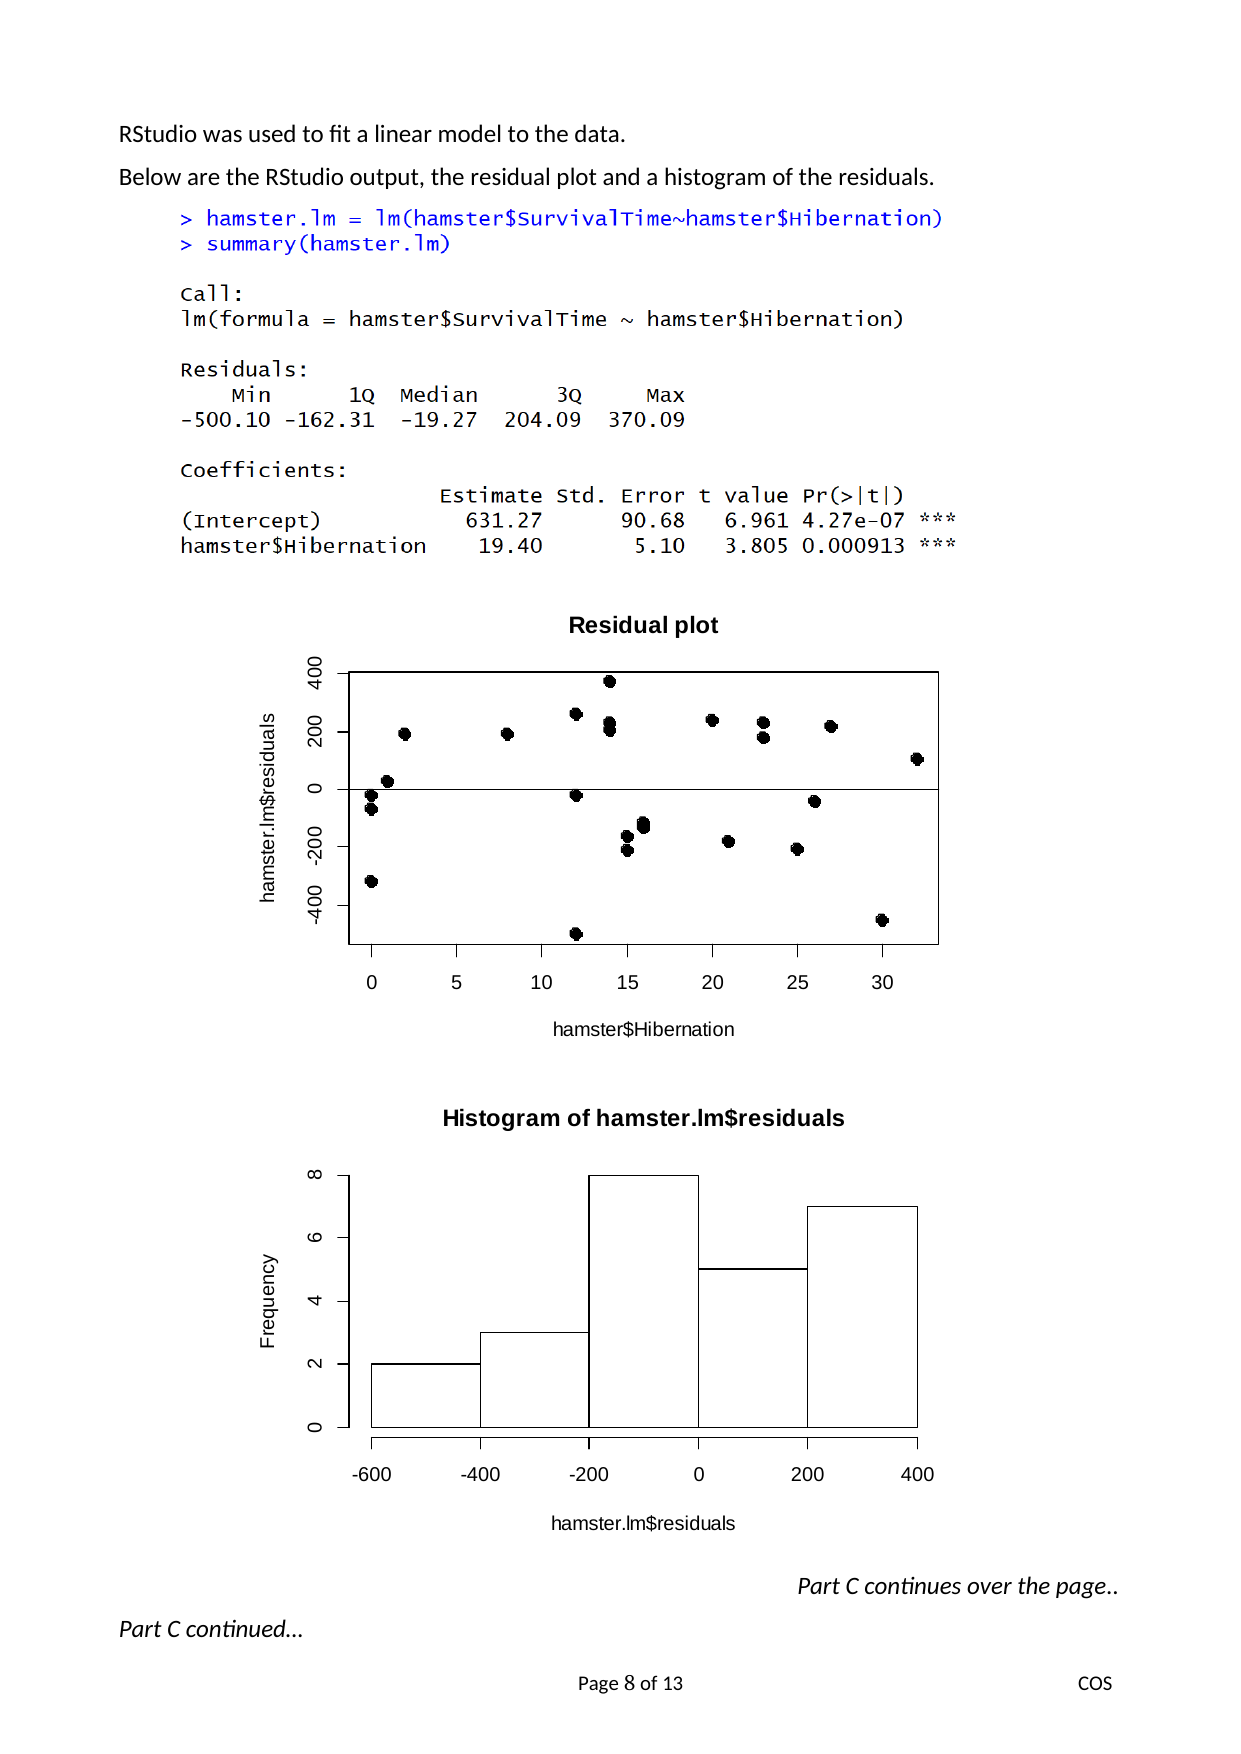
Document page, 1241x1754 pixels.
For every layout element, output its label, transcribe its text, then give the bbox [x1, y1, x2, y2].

list Below are the RStudio output, the residual plot and a histogram of the residuals. [118, 162, 1122, 192]
text Part C continued… [118, 1613, 1122, 1643]
picture [177, 204, 961, 562]
list RStudio was used to fit a linear model to the data. [118, 118, 1122, 149]
text Part C continues over the page.. [118, 1570, 1122, 1601]
